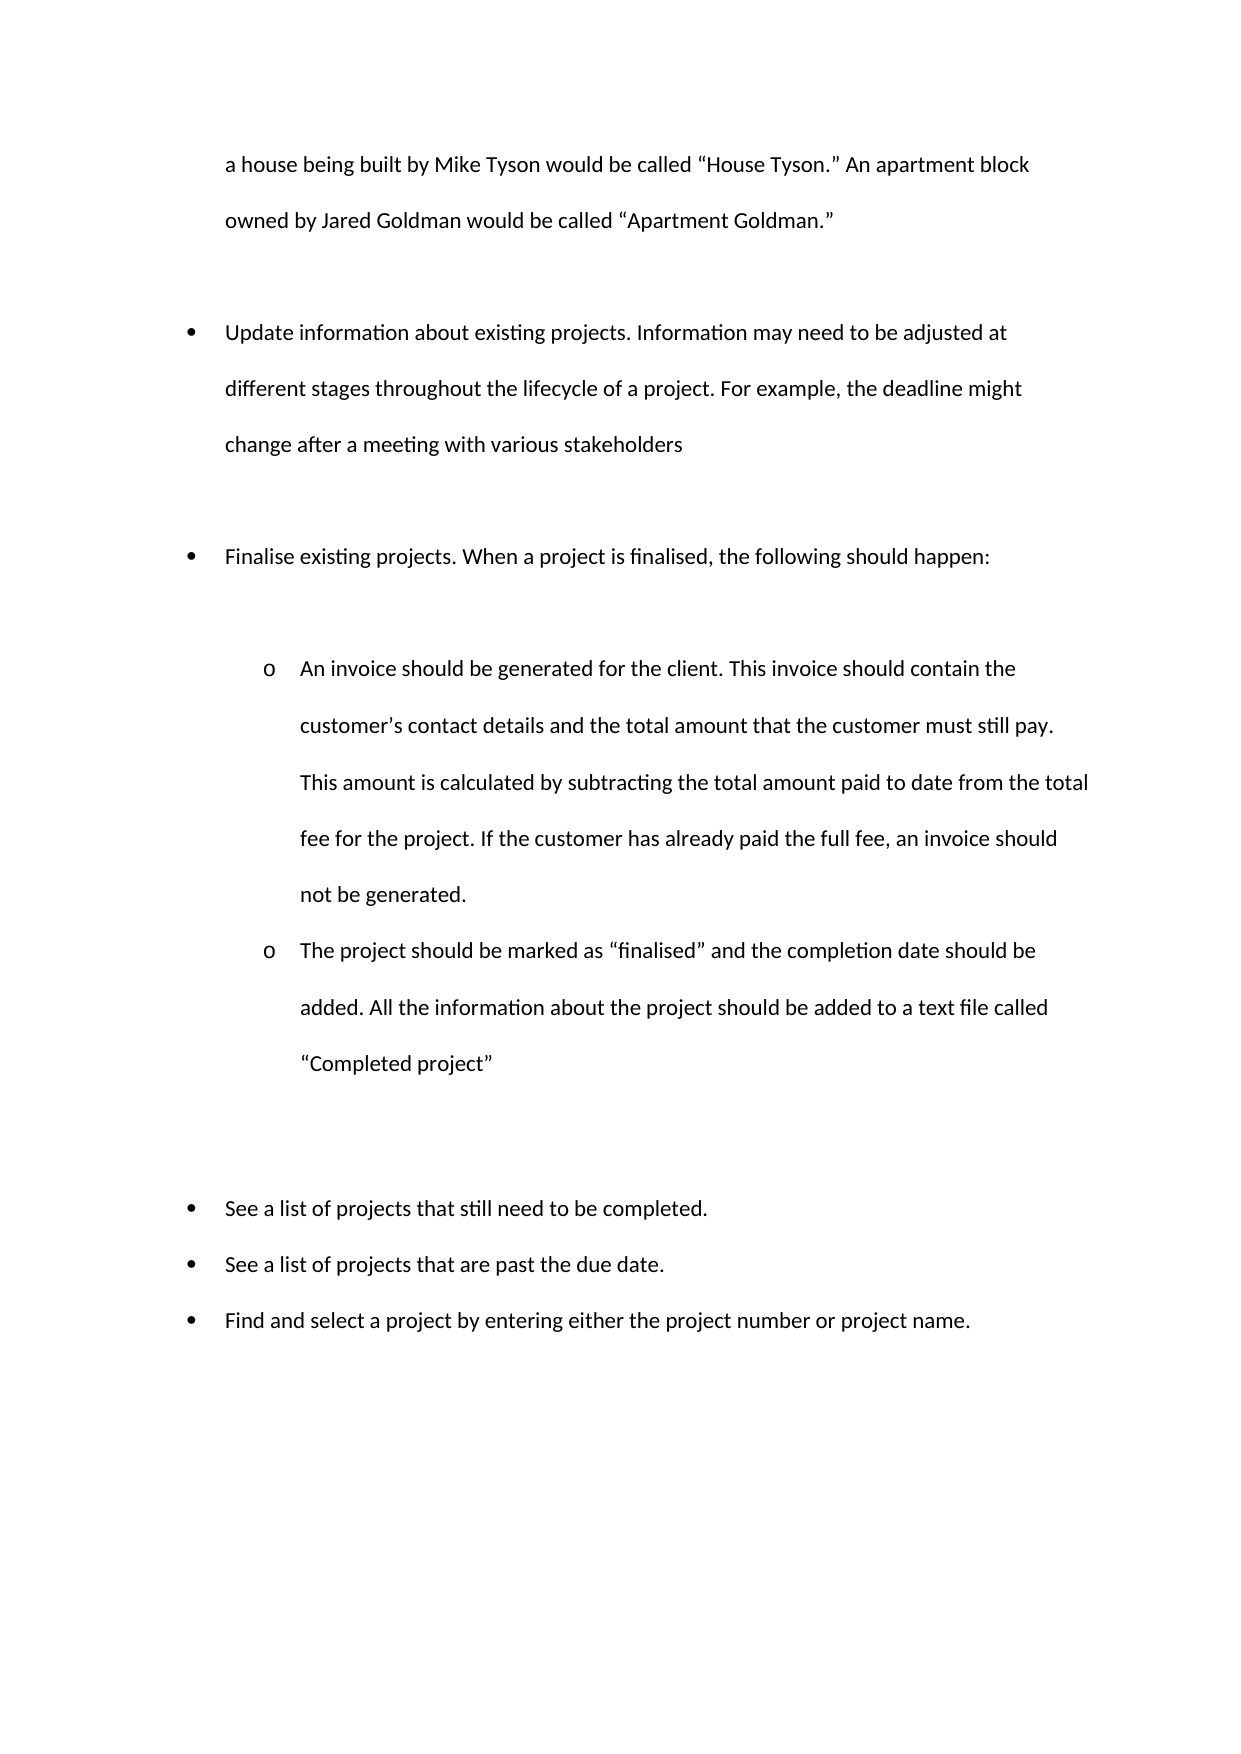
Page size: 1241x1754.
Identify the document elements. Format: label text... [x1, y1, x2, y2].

list Finalise existing projects. When a project is finalised, the following should happen: [187, 542, 1090, 570]
list See a list of projects that are past the due date. [187, 1250, 1090, 1278]
list An invoice should be generated for the client. This invoice should contain the customer’s contact details and the total amount that the customer must still pay. This amount is calculated by subtracting the total amount paid to date from the total fee for the project. If the customer has already paid the full fee, an invoice should not be generated. [262, 654, 1090, 908]
list Find and select a project by entering either the project number or project name. [187, 1306, 1090, 1334]
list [187, 150, 1090, 234]
list The project should be marked as “finalised” and the completion date should be added. All the information about the project should be added to a text file called “Completed project” [262, 936, 1090, 1077]
list See a list of projects that still need to be completed. [187, 1194, 1090, 1222]
list Update information about existing projects. Information may need to be adjusted at different stages throughout the lifecycle of a project. For example, the deadline might change after a meeting with various stakeholders [187, 318, 1090, 458]
